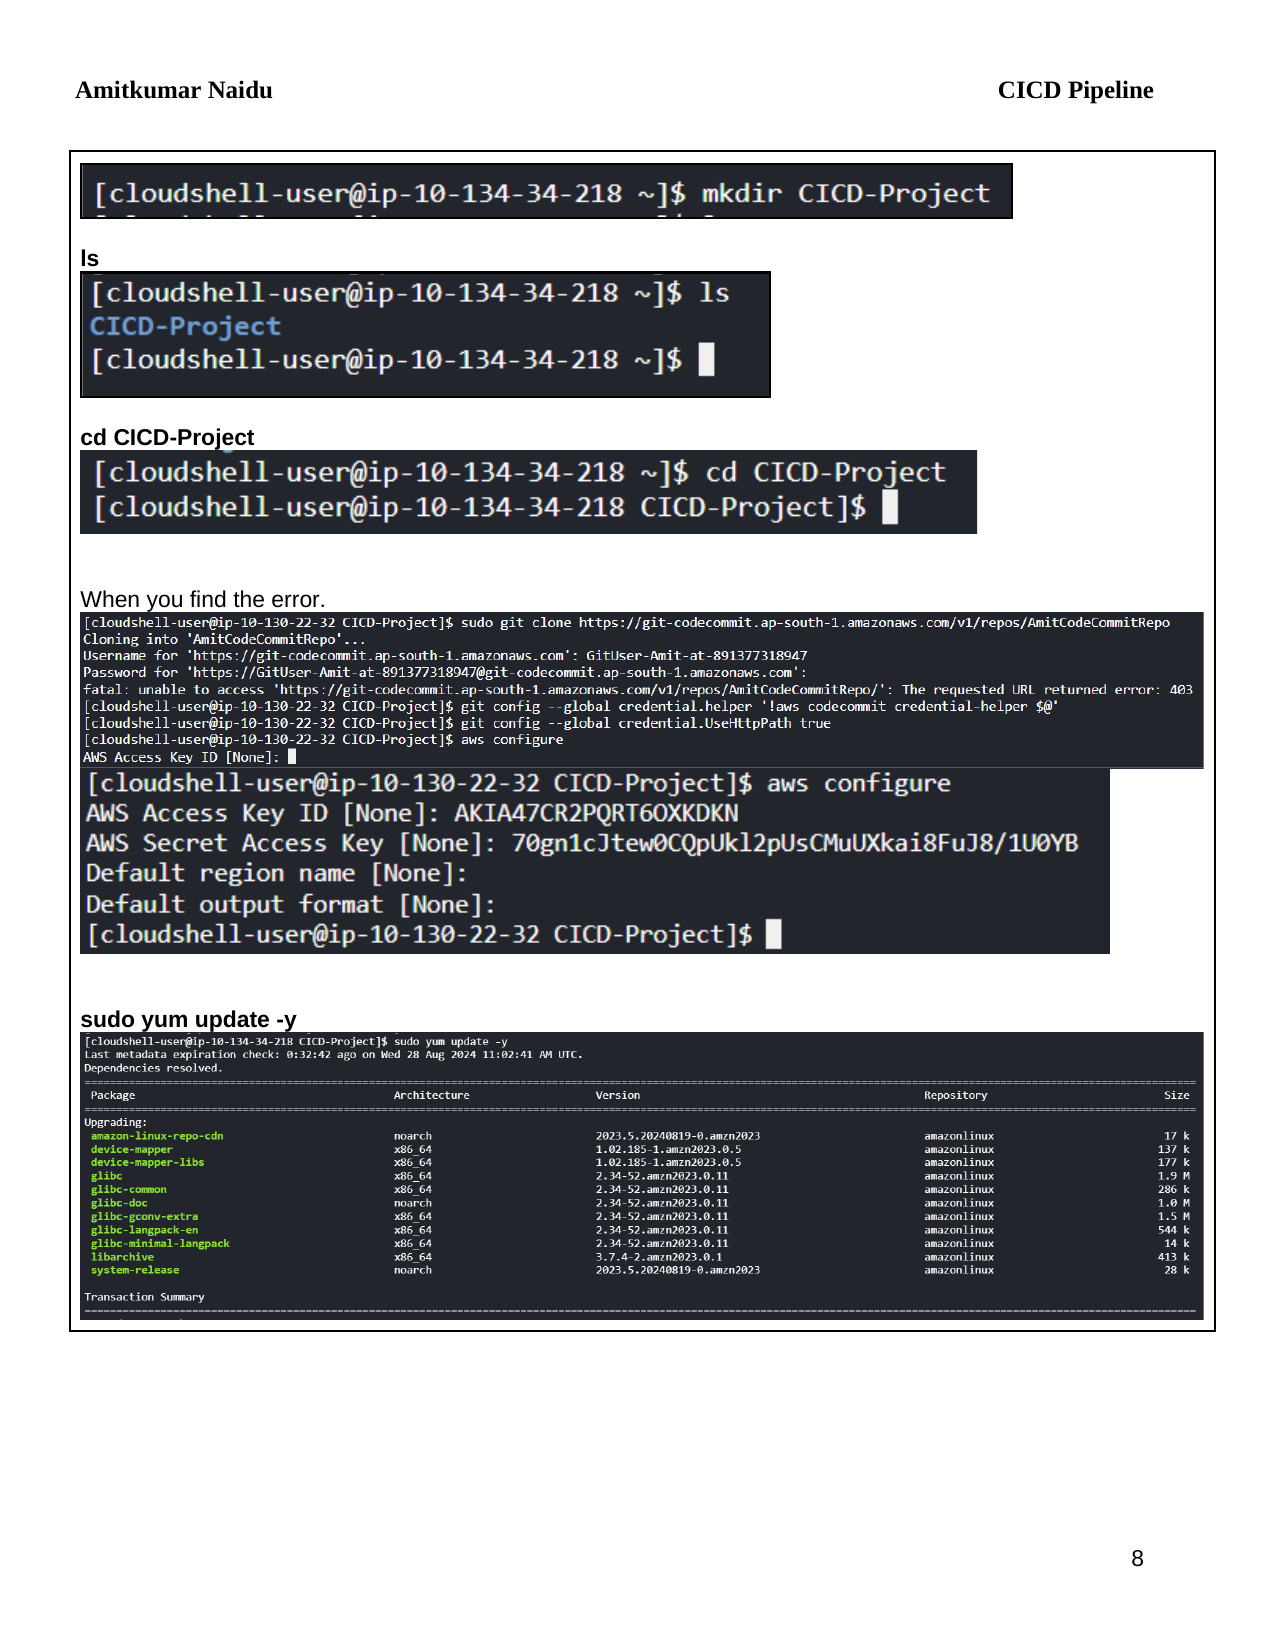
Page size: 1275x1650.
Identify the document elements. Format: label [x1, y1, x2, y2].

table_header [71, 152, 1214, 1330]
picture [80, 612, 1204, 954]
picture [82, 165, 1011, 217]
picture [80, 450, 978, 534]
picture [82, 274, 769, 396]
picture [80, 1032, 1204, 1320]
